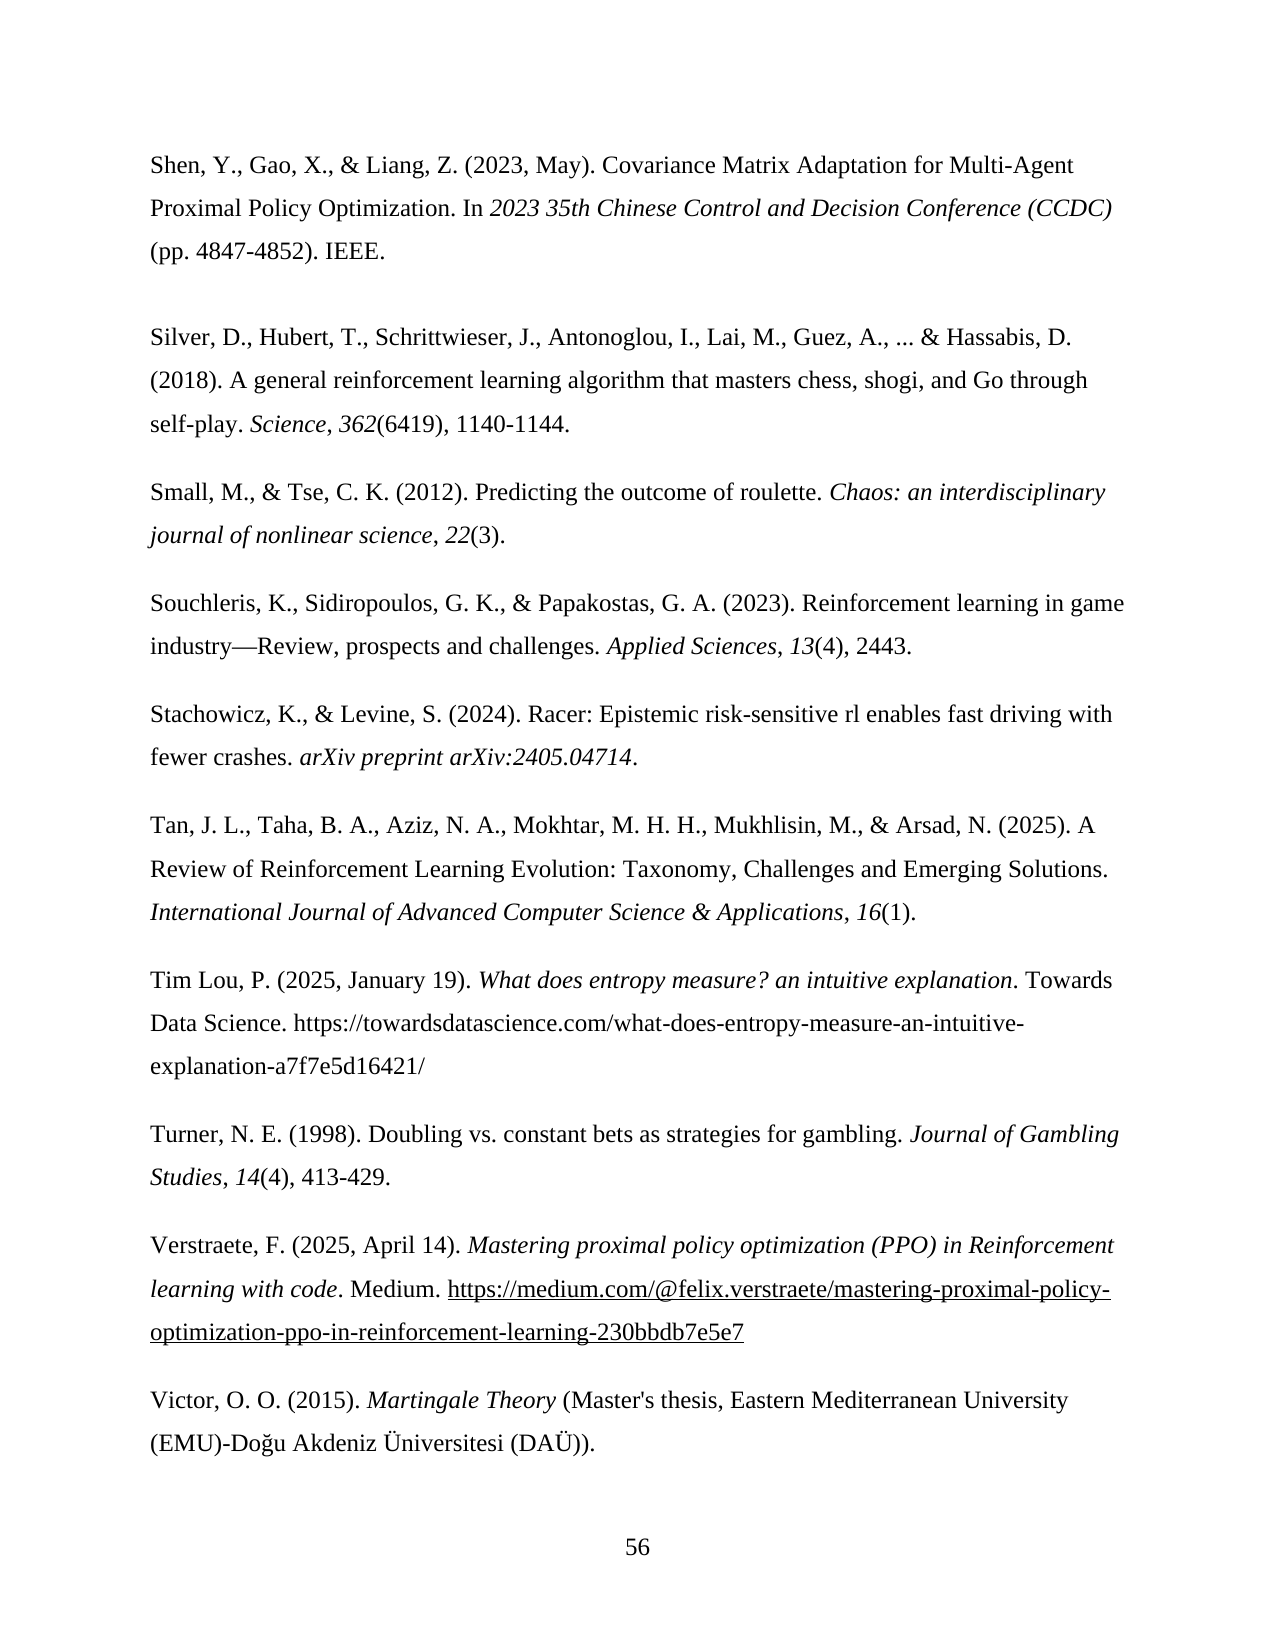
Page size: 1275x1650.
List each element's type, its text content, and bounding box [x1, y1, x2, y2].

text Shen, Y., Gao, X., & Liang, Z. (2023, May). Covariance Matrix Adaptation for Multi-Agent Proximal Policy Optimization. In 2023 35th Chinese Control and Decision Conference (CCDC) (pp. 4847-4852). IEEE. [150, 150, 1125, 265]
text Tim Lou, P. (2025, January 19). What does entropy measure? an intuitive explanation. Towards Data Science. https://towardsdatascience.com/what-does-entropy-measure-an-intuitive-explanation-a7f7e5d16421/ [150, 965, 1125, 1080]
text Stachowicz, K., & Levine, S. (2024). Racer: Epistemic risk-sensitive rl enables fast driving with fewer crashes. arXiv preprint arXiv:2405.04714. [150, 699, 1125, 771]
text Small, M., & Tse, C. K. (2012). Predicting the outcome of roulette. Chaos: an interdisciplinary journal of nonlinear science, 22(3). [150, 477, 1125, 549]
text Silver, D., Hubert, T., Schrittwieser, J., Antonoglou, I., Lai, M., Guez, A., ... & Hassabis, D. (2018). A general reinforcement learning algorithm that masters chess, shogi, and Go through self-play. Science, 362(6419), 1140-1144. [150, 322, 1125, 437]
text Verstraete, F. (2025, April 14). Mastering proximal policy optimization (PPO) in Reinforcement learning with code. Medium. https://medium.com/@felix.verstraete/mastering-proximal-policy-optimization-ppo-in-reinforcement-learning-230bbdb7e5e7 [150, 1231, 1125, 1346]
text Turner, N. E. (1998). Doubling vs. constant bets as strategies for gambling. Journal of Gambling Studies, 14(4), 413-429. [150, 1119, 1125, 1191]
text Tan, J. L., Taha, B. A., Aziz, N. A., Mokhtar, M. H. H., Mukhlisin, M., & Arsad, N. (2025). A Review of Reinforcement Learning Evolution: Taxonomy, Challenges and Emerging Solutions. International Journal of Advanced Computer Science & Applications, 16(1). [150, 811, 1125, 926]
text Souchleris, K., Sidiropoulos, G. K., & Papakostas, G. A. (2023). Reinforcement learning in game industry—Review, prospects and challenges. Applied Sciences, 13(4), 2443. [150, 617, 1125, 660]
text Victor, O. O. (2015). Martingale Theory (Master's thesis, Eastern Mediterranean University (EMU)-Doğu Akdeniz Üniversitesi (DAÜ)). [150, 1385, 1125, 1457]
